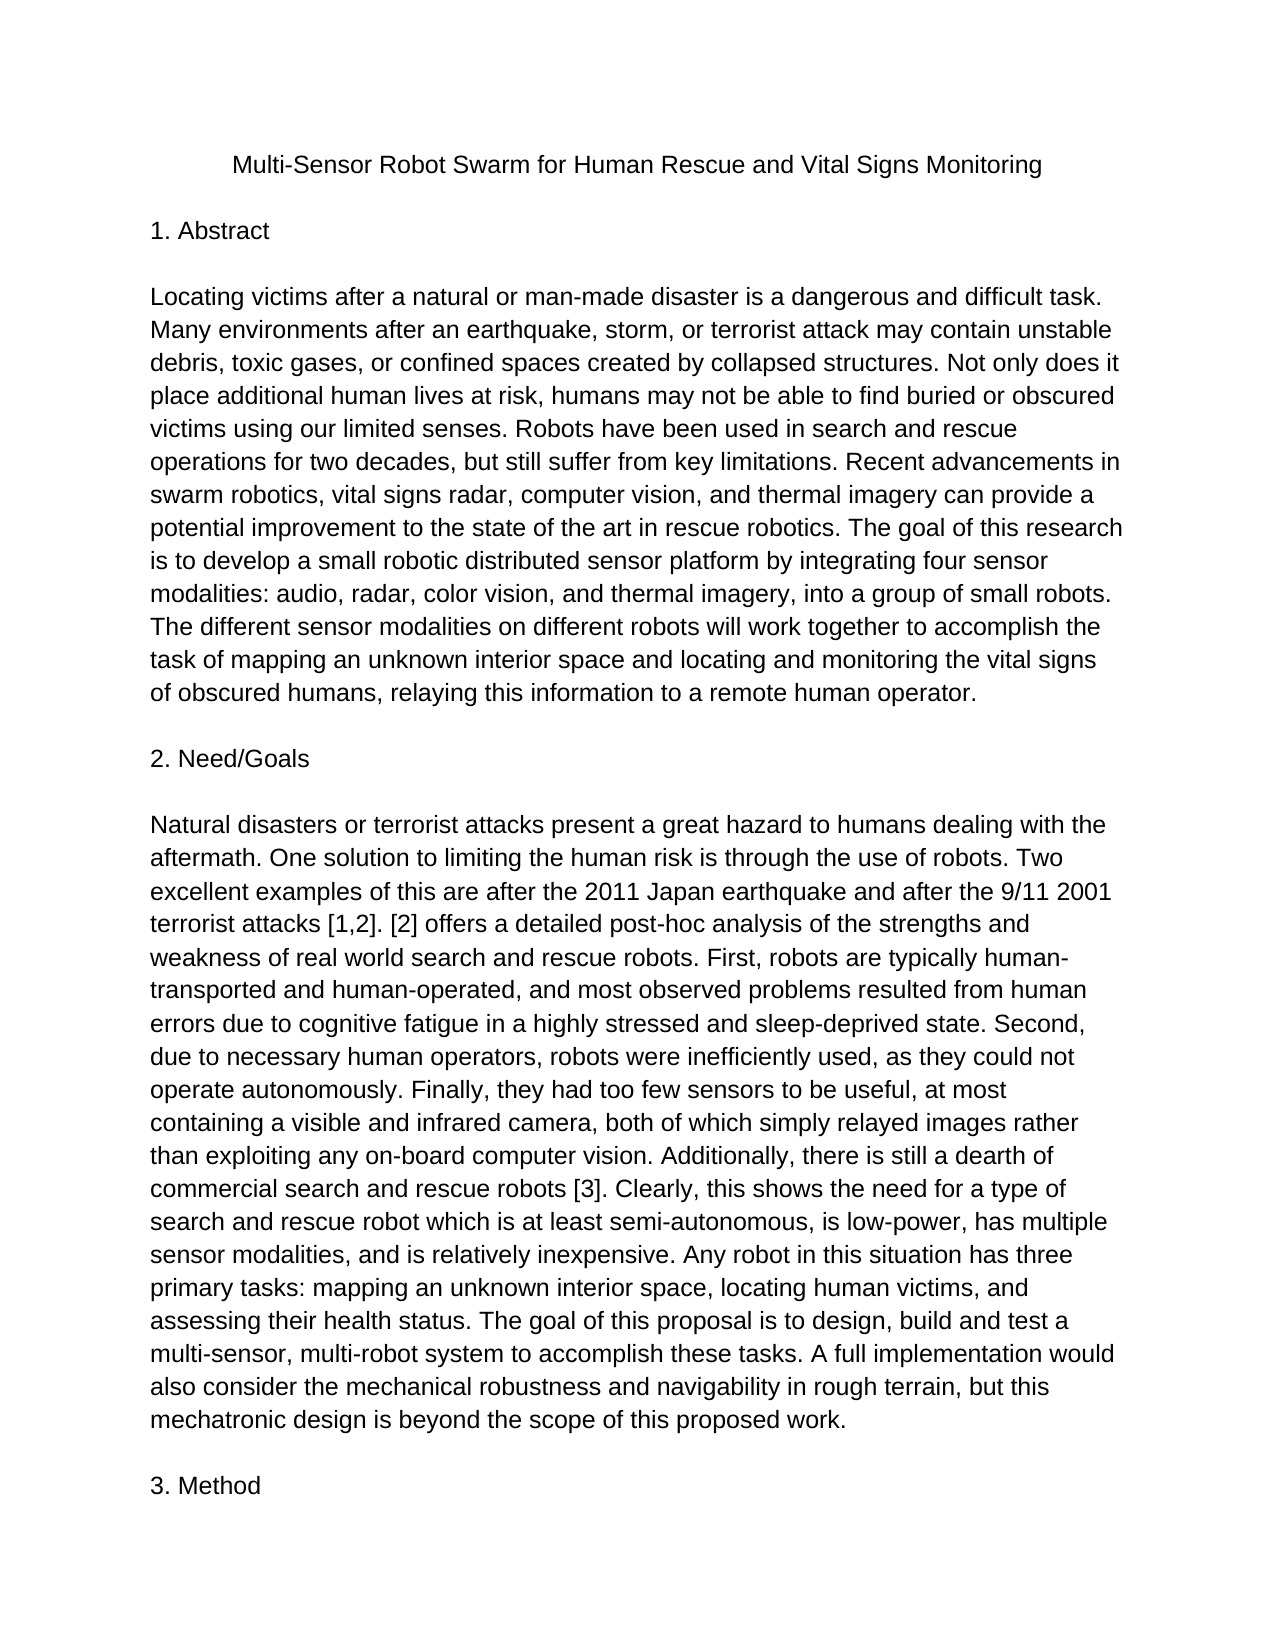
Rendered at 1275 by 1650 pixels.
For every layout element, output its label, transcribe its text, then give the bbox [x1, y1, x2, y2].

text 2. Need/Goals [150, 744, 1125, 773]
text Natural disasters or terrorist attacks present a great hazard to humans dealing with the aftermath. One solution to limiting the human risk is through the use of robots. Two excellent examples of this are after the 2011 Japan earthquake and after the 9/11 2001 terrorist attacks [1,2]. [2] offers a detailed post-hoc analysis of the strengths and weakness of real world search and rescue robots. First, robots are typically human-transported and human-operated, and most observed problems resulted from human errors due to cognitive fatigue in a highly stressed and sleep-deprived state. Second, due to necessary human operators, robots were inefficiently used, as they could not operate autonomously. Finally, they had too few sensors to be useful, at most containing a visible and infrared camera, both of which simply relayed images rather than exploiting any on-board computer vision. Additionally, there is still a dearth of commercial search and rescue robots [3]. Clearly, this shows the need for a type of search and rescue robot which is at least semi-autonomous, is low-power, has multiple sensor modalities, and is relatively inexpensive. Any robot in this situation has three primary tasks: mapping an unknown interior space, locating human victims, and assessing their health status. The goal of this proposal is to design, build and test a multi-sensor, multi-robot system to accomplish these tasks. A full implementation would also consider the mechanical robustness and navigability in rough terrain, but this mechatronic design is beyond the scope of this proposed work. [150, 810, 1125, 1433]
text 1. Abstract [150, 216, 1125, 245]
text Locating victims after a natural or man-made disaster is a dangerous and difficult task. Many environments after an earthquake, storm, or terrorist attack may contain unstable debris, toxic gases, or confined spaces created by collapsed structures. Not only does it place additional human lives at risk, humans may not be able to find buried or obscured victims using our limited senses. Robots have been used in search and rescue operations for two decades, but still suffer from key limitations. Recent advancements in swarm robotics, vital signs radar, computer vision, and thermal imagery can provide a potential improvement to the state of the art in rescue robotics. The goal of this research is to develop a small robotic distributed sensor platform by integrating four sensor modalities: audio, radar, color vision, and thermal imagery, into a group of small robots. The different sensor modalities on different robots will work together to accomplish the task of mapping an unknown interior space and locating and monitoring the vital signs of obscured humans, relaying this information to a remote human operator. [150, 282, 1125, 707]
text 3. Method [150, 1471, 1125, 1499]
text Multi-Sensor Robot Swarm for Human Rescue and Vital Signs Monitoring [150, 150, 1125, 179]
